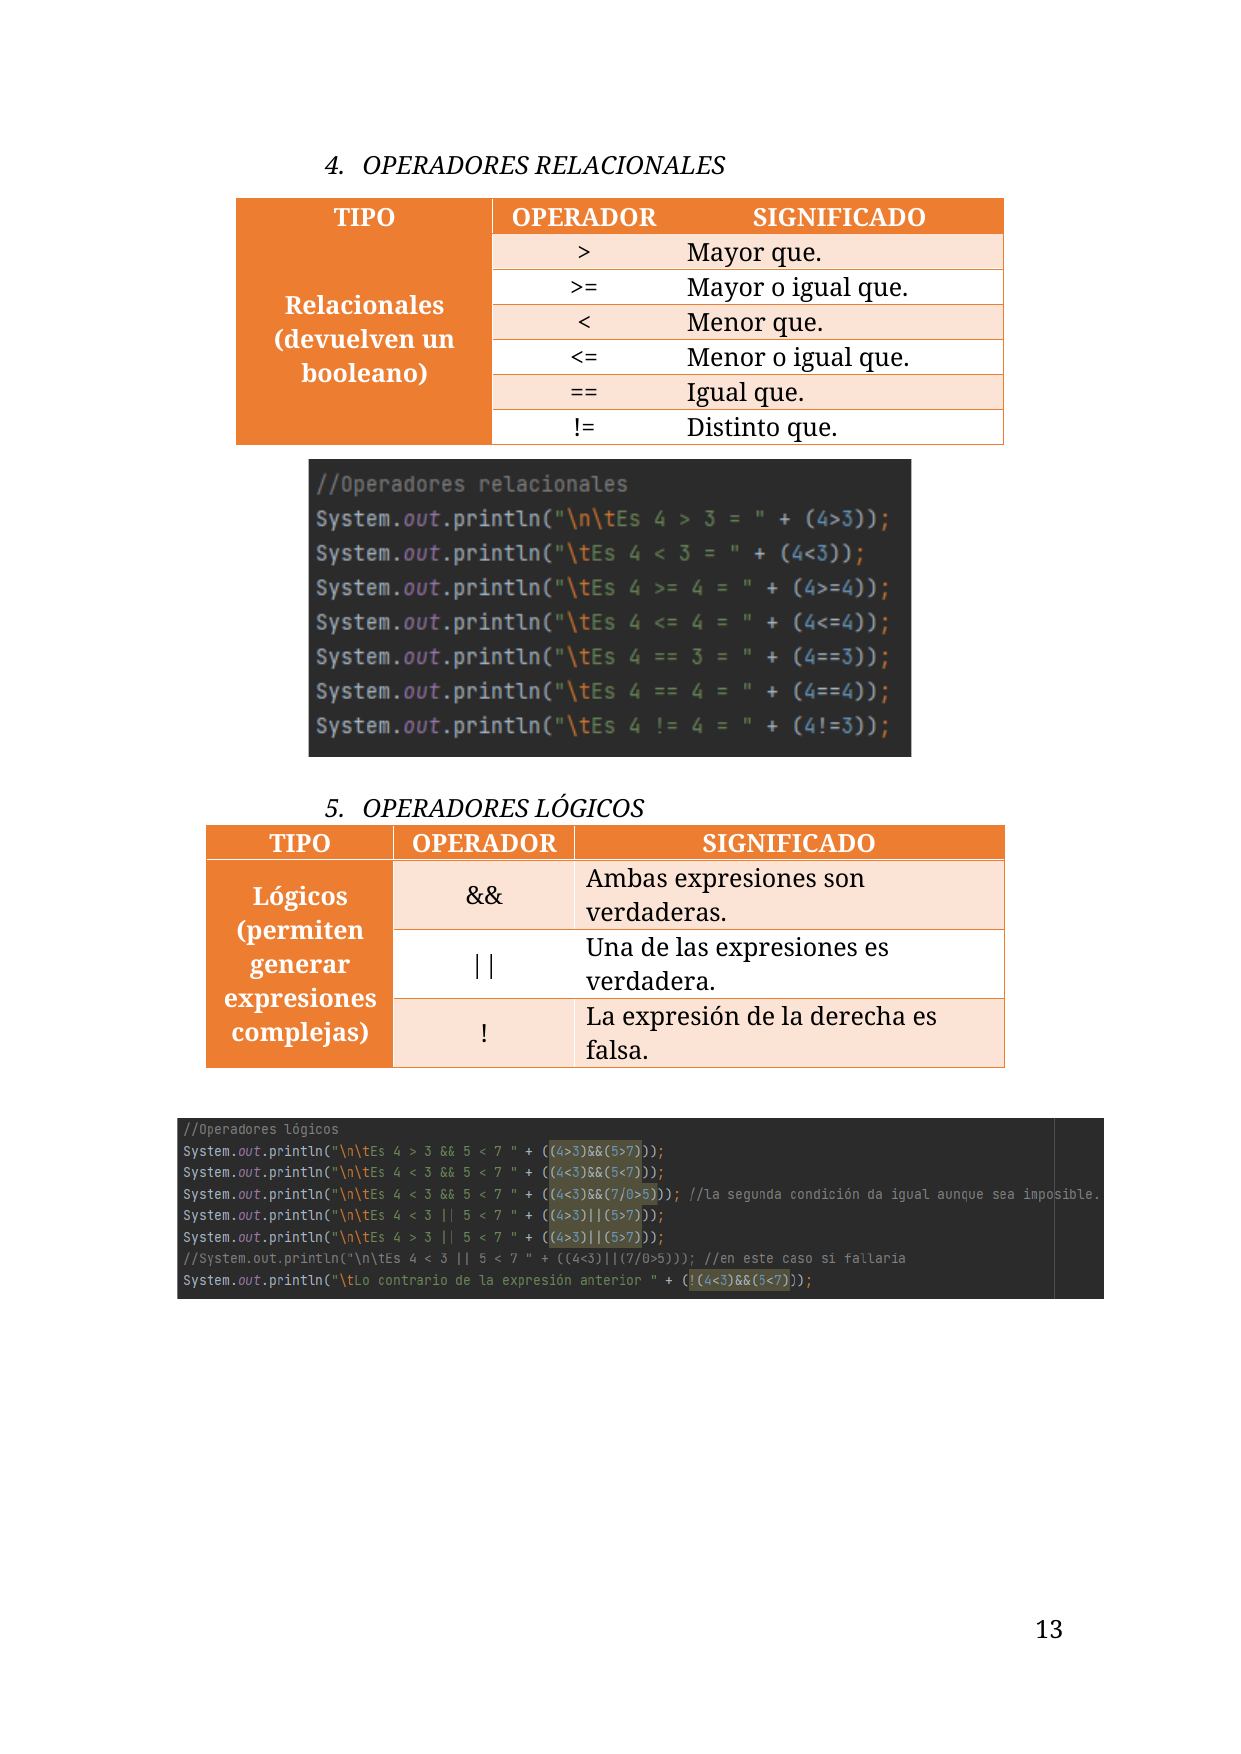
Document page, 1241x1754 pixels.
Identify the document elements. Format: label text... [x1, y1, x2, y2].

picture [177, 1118, 1104, 1299]
table_cell < [493, 305, 675, 339]
table_cell Menor que. [675, 305, 1003, 339]
table_cell Distinto que. [675, 410, 1003, 444]
list OPERADORES LÓGICOS [325, 790, 1063, 824]
table_cell <= [493, 340, 675, 374]
table_cell La expresión de la derecha es falsa. [575, 999, 1004, 1067]
table_cell Mayor que. [675, 234, 1003, 268]
table_header SIGNIFICADO [675, 199, 1003, 233]
table_cell Mayor o igual que. [675, 270, 1003, 303]
table_header TIPO [237, 199, 492, 233]
table_cell > [493, 234, 675, 268]
table_header TIPO [207, 826, 393, 859]
table_cell || [394, 930, 574, 998]
table_cell Lógicos (permiten generar expresiones complejas) [207, 861, 393, 1067]
table_cell Menor o igual que. [675, 340, 1003, 374]
table_cell && [394, 861, 574, 929]
table_cell Igual que. [675, 375, 1003, 409]
table_cell != [493, 410, 675, 444]
table_cell == [493, 375, 675, 409]
table_cell Ambas expresiones son verdaderas. [575, 861, 1004, 929]
table_header OPERADOR [394, 826, 574, 859]
picture [308, 459, 912, 757]
table_cell ! [394, 999, 574, 1067]
list OPERADORES RELACIONALES [325, 148, 1063, 182]
table_cell >= [493, 270, 675, 303]
table_header OPERADOR [493, 199, 675, 233]
table_cell Una de las expresiones es verdadera. [575, 930, 1004, 998]
table_cell Relacionales (devuelven un booleano) [237, 234, 492, 444]
table_header SIGNIFICADO [575, 826, 1004, 859]
